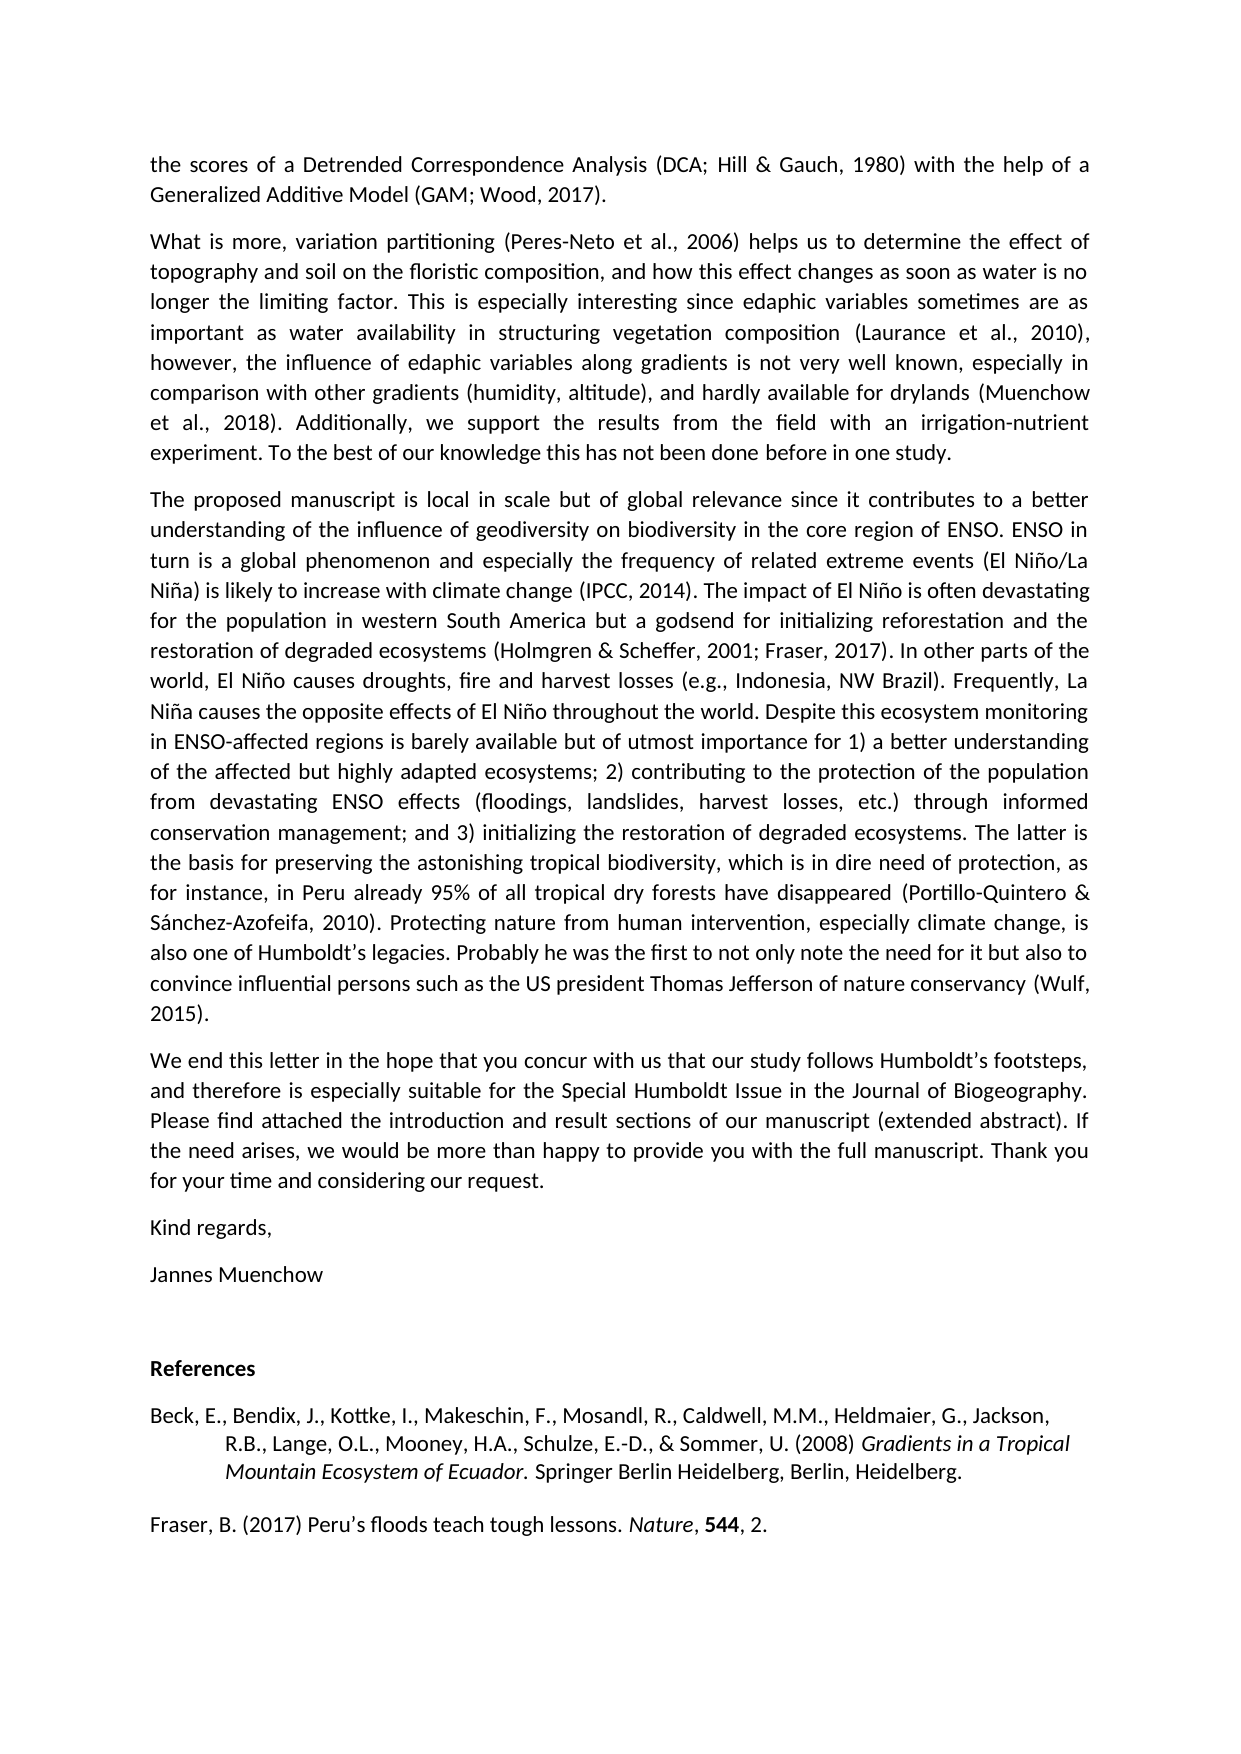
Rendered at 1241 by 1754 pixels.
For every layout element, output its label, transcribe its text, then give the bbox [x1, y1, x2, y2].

text Fraser, B. (2017) Peru’s floods teach tough lessons. Nature, 544, 2. [150, 1510, 1090, 1538]
text Beck, E., Bendix, J., Kottke, I., Makeschin, F., Mosandl, R., Caldwell, M.M., Heldmaier, G., Jackson, R.B., Lange, O.L., Mooney, H.A., Schulze, E.-D., & Sommer, U. (2008) Gradients in a Tropical Mountain Ecosystem of Ecuador. Springer Berlin Heidelberg, Berlin, Heidelberg. [150, 1401, 1090, 1485]
text Kind regards, [150, 1213, 1090, 1242]
text The proposed manuscript is local in scale but of global relevance since it contributes to a better understanding of the influence of geodiversity on biodiversity in the core region of ENSO. ENSO in turn is a global phenomenon and especially the frequency of related extreme events (El Niño/La Niña) is likely to increase with climate change (IPCC, 2014). The impact of El Niño is often devastating for the population in western South America but a godsend for initializing reforestation and the restoration of degraded ecosystems (Holmgren & Scheffer, 2001; Fraser, 2017). In other parts of the world, El Niño causes droughts, fire and harvest losses (e.g., Indonesia, NW Brazil). Frequently, La Niña causes the opposite effects of El Niño throughout the world. Despite this ecosystem monitoring in ENSO-affected regions is barely available but of utmost importance for 1) a better understanding of the affected but highly adapted ecosystems; 2) contributing to the protection of the population from devastating ENSO effects (floodings, landslides, harvest losses, etc.) through informed conservation management; and 3) initializing the restoration of degraded ecosystems. The latter is the basis for preserving the astonishing tropical biodiversity, which is in dire need of protection, as for instance, in Peru already 95% of all tropical dry forests have disappeared (Portillo-Quintero & Sánchez-Azofeifa, 2010). Protecting nature from human intervention, especially climate change, is also one of Humboldt’s legacies. Probably he was the first to not only note the need for it but also to convince influential persons such as the US president Thomas Jefferson of nature conservancy (Wulf, 2015). [150, 485, 1090, 1027]
text We end this letter in the hope that you concur with us that our study follows Humboldt’s footsteps, and therefore is especially suitable for the Special Humboldt Issue in the Journal of Biogeography. Please find attached the introduction and result sections of our manuscript (extended abstract). If the need arises, we would be more than happy to provide you with the full manuscript. Thank you for your time and considering our request. [150, 1046, 1090, 1195]
text References [150, 1354, 1090, 1382]
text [150, 150, 1090, 208]
text What is more, variation partitioning (Peres-Neto et al., 2006) helps us to determine the effect of topography and soil on the floristic composition, and how this effect changes as soon as water is no longer the limiting factor. This is especially interesting since edaphic variables sometimes are as important as water availability in structuring vegetation composition (Laurance et al., 2010), however, the influence of edaphic variables along gradients is not very well known, especially in comparison with other gradients (humidity, altitude), and hardly available for drylands (Muenchow et al., 2018). Additionally, we support the results from the field with an irrigation-nutrient experiment. To the best of our knowledge this has not been done before in one study. [150, 227, 1090, 467]
text Jannes Muenchow [150, 1260, 1090, 1288]
